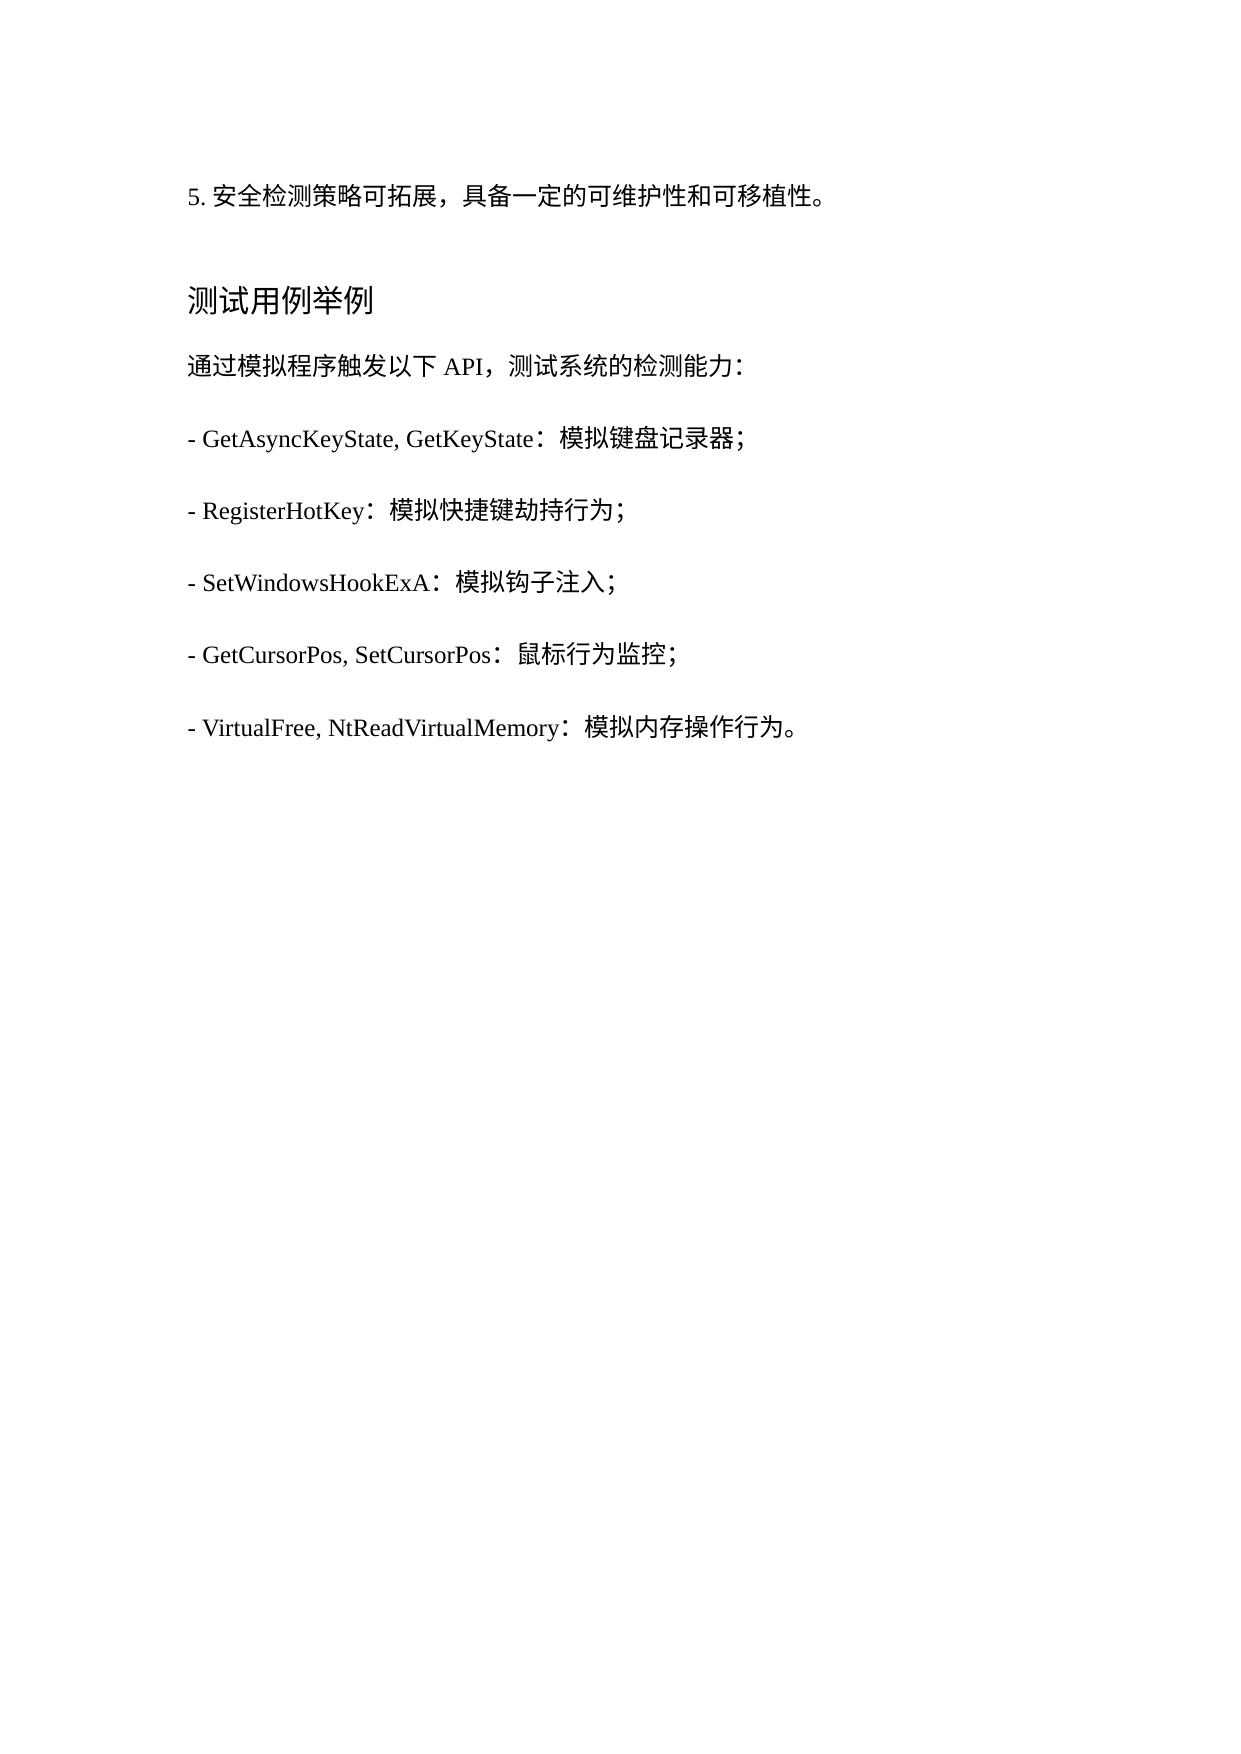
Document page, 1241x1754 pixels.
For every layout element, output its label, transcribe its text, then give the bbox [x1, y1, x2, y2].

text 测试用例举例 [187, 267, 1053, 332]
text 通过模拟程序触发以下 API，测试系统的检测能力： [187, 332, 1053, 397]
text - VirtualFree, NtReadVirtualMemory：模拟内存操作行为。 [187, 693, 1053, 758]
text - GetCursorPos, SetCursorPos：鼠标行为监控； [187, 620, 1053, 685]
text - SetWindowsHookExA：模拟钩子注入； [187, 548, 1053, 613]
text - GetAsyncKeyState, GetKeyState：模拟键盘记录器； [187, 404, 1053, 469]
text - RegisterHotKey：模拟快捷键劫持行为； [187, 476, 1053, 541]
text 5. 安全检测策略可拓展，具备一定的可维护性和可移植性。 [187, 162, 1053, 227]
